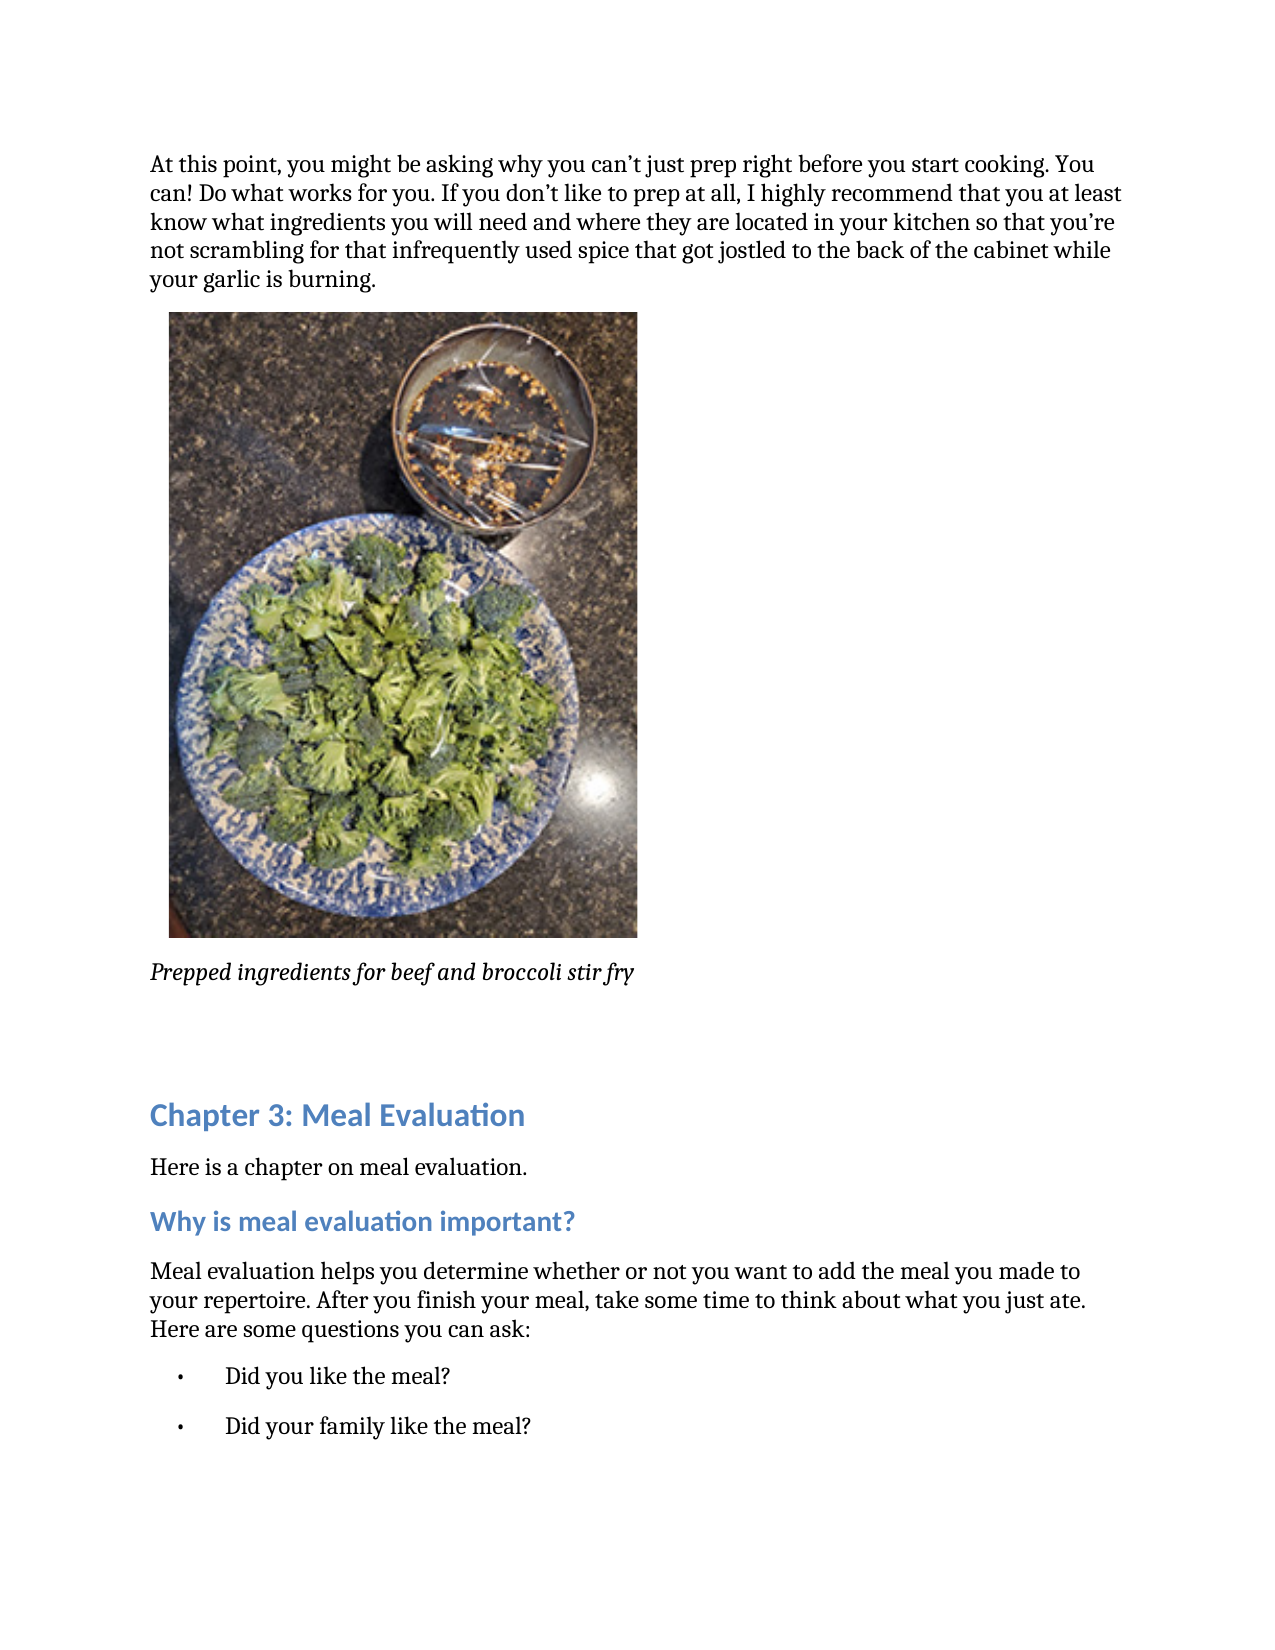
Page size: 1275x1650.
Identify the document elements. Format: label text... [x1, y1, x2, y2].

list Did you like the meal? [175, 1362, 1125, 1391]
text At this point, you might be asking why you can’t just prep right before you start cooking. You can! Do what works for you. If you don’t like to prep at all, I highly recommend that you at least know what ingredients you will need and where they are located in your kitchen so that you’re not scrambling for that infrequently used spice that got jostled to the back of the cabinet while your garlic is burning. [150, 150, 1125, 294]
list Did your family like the meal? [175, 1412, 1125, 1440]
text Meal evaluation helps you determine whether or not you want to add the meal you made to your repertoire. After you finish your meal, take some time to think about what you just ate. Here are some questions you can ask: [150, 1257, 1125, 1343]
subtitle Chapter 3: Meal Evaluation [150, 1093, 1125, 1134]
text Here is a chapter on meal evaluation. [150, 1153, 1125, 1182]
picture [168, 312, 638, 938]
text Prepped ingredients for beef and broccoli stir fry [150, 958, 1125, 987]
subtitle Why is meal evaluation important? [150, 1203, 1125, 1238]
